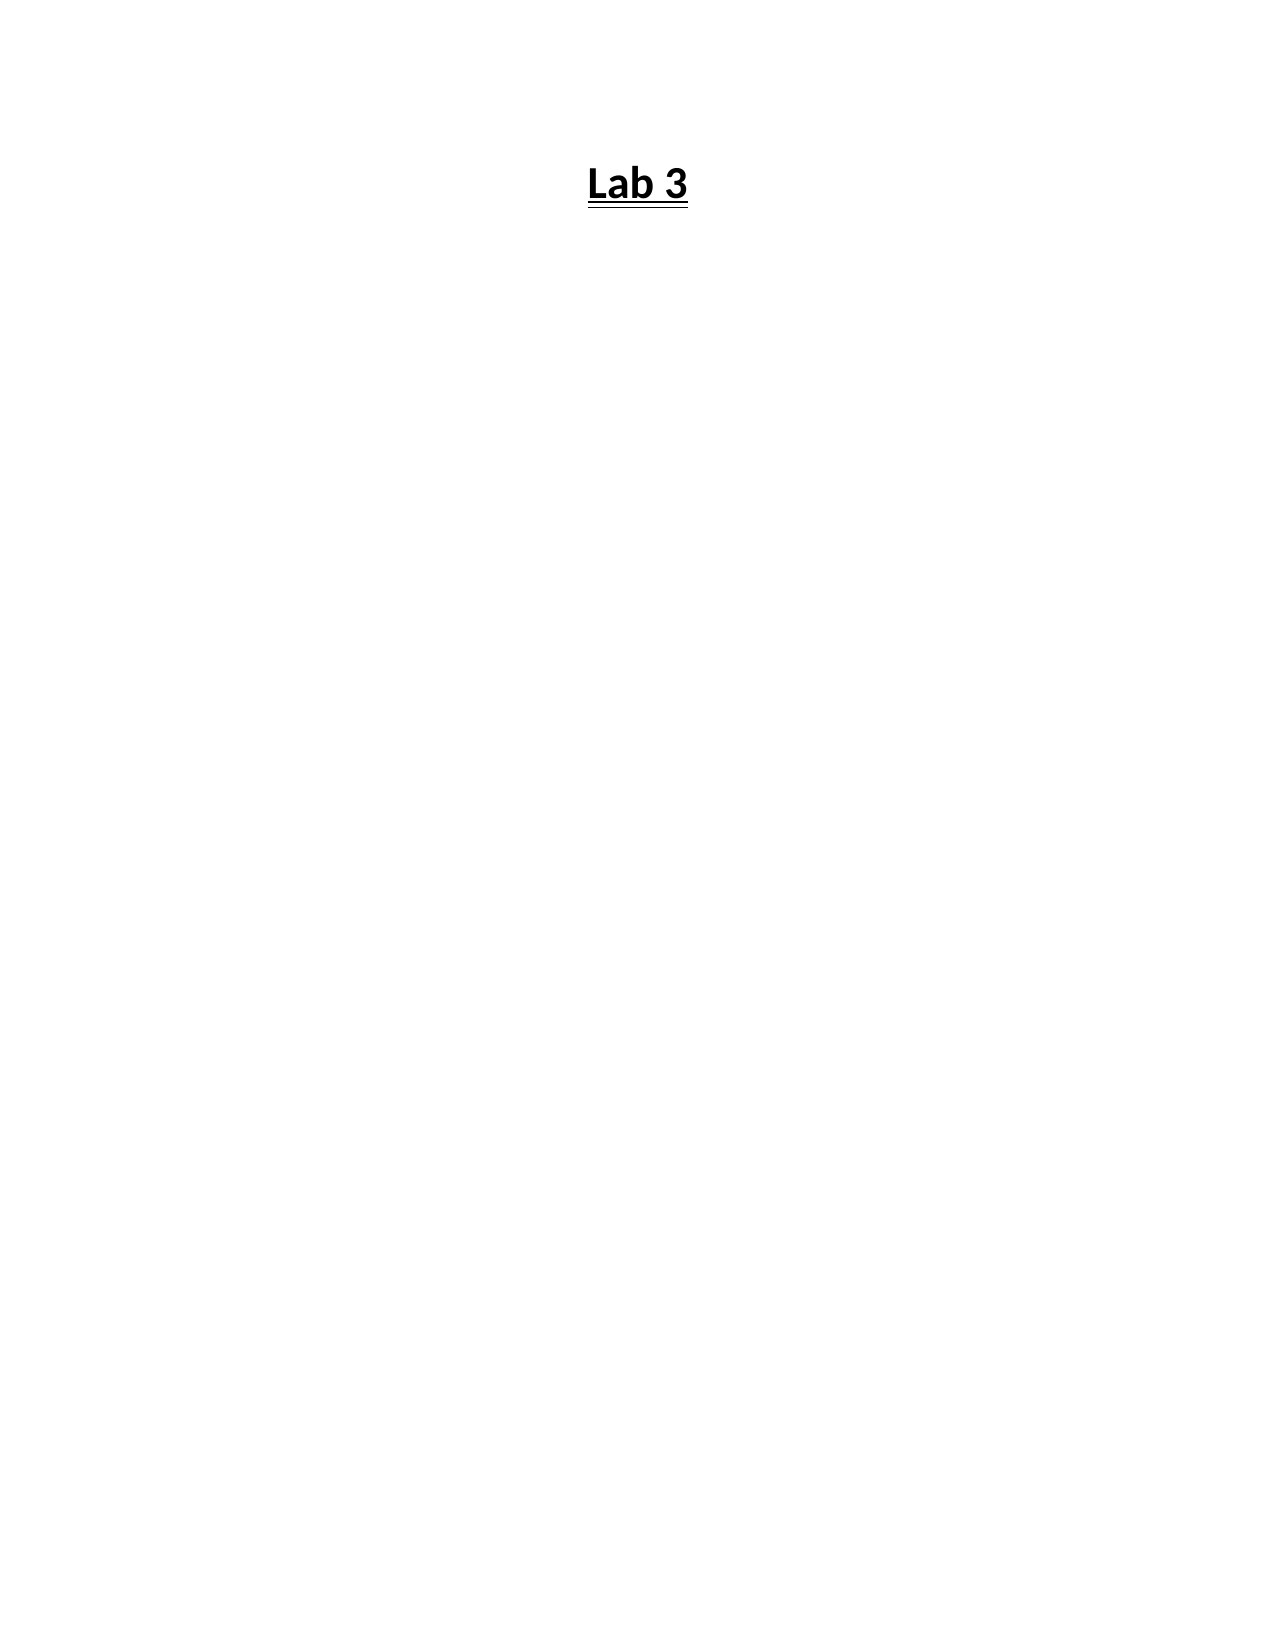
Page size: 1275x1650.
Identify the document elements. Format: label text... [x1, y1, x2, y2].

subtitle Lab 3 [150, 154, 1125, 210]
